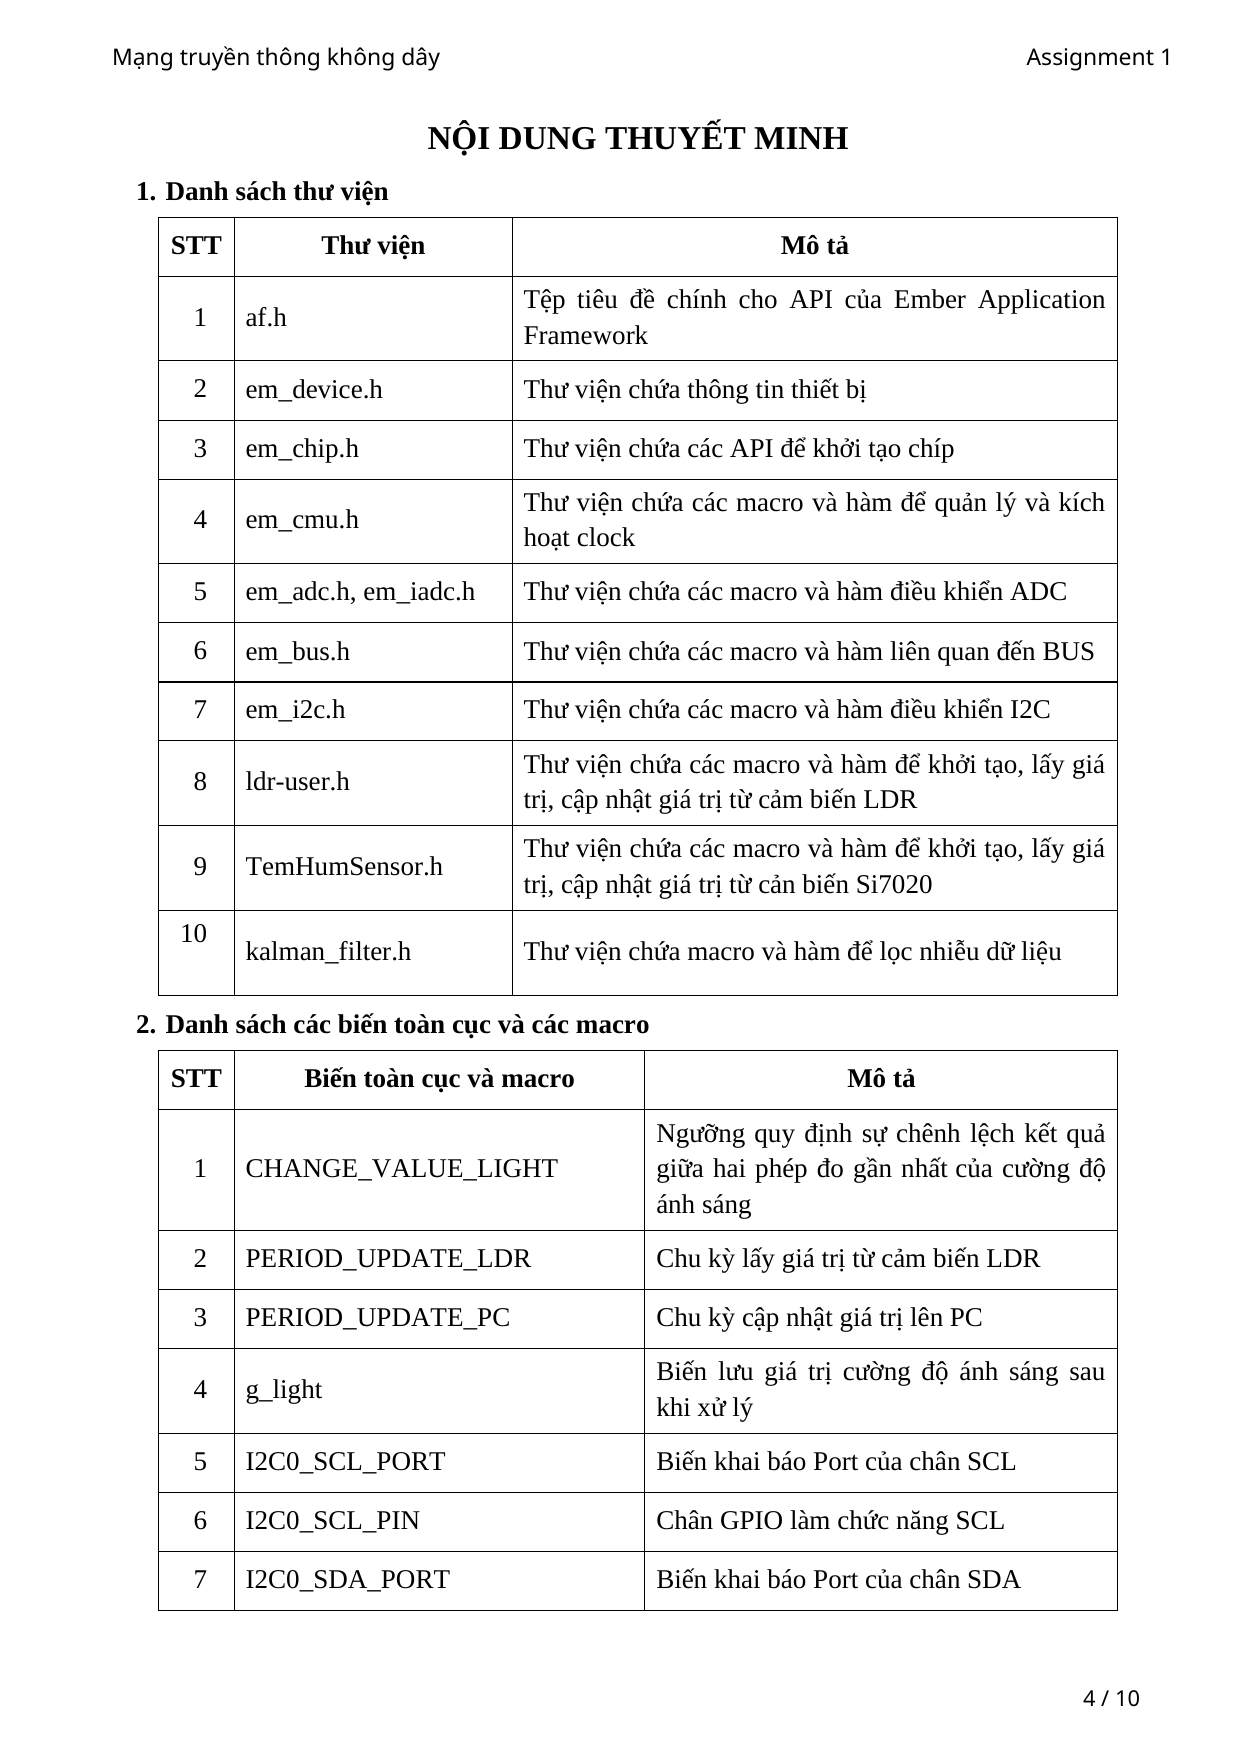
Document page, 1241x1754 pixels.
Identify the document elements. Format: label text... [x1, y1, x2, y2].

table_header Mô tả [513, 218, 1117, 276]
table_cell em_adc.h, em_iadc.h [235, 564, 512, 622]
table_cell I2C0_SCL_PORT [235, 1434, 644, 1492]
table_cell [159, 623, 234, 681]
table_cell [159, 683, 234, 740]
table_cell PERIOD_UPDATE_LDR [235, 1231, 644, 1289]
table_cell [159, 421, 234, 478]
table_cell Thư viện chứa các macro và hàm để khởi tạo, lấy giá trị, cập nhật giá trị từ cảm biến LDR [513, 741, 1117, 825]
table_cell Chu kỳ cập nhật giá trị lên PC [645, 1290, 1117, 1348]
table_cell em_chip.h [235, 421, 512, 478]
table_cell [159, 564, 234, 622]
table_header Biến toàn cục và macro [235, 1051, 644, 1109]
table_cell [159, 1290, 234, 1348]
table_cell Ngưỡng quy định sự chênh lệch kết quả giữa hai phép đo gần nhất của cường độ ánh sáng [645, 1110, 1117, 1230]
table_cell Thư viện chứa các macro và hàm điều khiển ADC [513, 564, 1117, 622]
table_cell Thư viện chứa các macro và hàm điều khiển I2C [513, 683, 1117, 740]
table_cell PERIOD_UPDATE_PC [235, 1290, 644, 1348]
table_cell Chu kỳ lấy giá trị từ cảm biến LDR [645, 1231, 1117, 1289]
table_cell [159, 741, 234, 825]
table_cell [159, 361, 234, 419]
table_cell kalman_filter.h [235, 911, 512, 995]
table_header STT [159, 218, 234, 276]
table_cell Thư viện chứa macro và hàm để lọc nhiễu dữ liệu [513, 911, 1117, 995]
table_cell [159, 1493, 234, 1551]
table_cell em_device.h [235, 361, 512, 419]
table_cell Thư viện chứa thông tin thiết bị [513, 361, 1117, 419]
table_header STT [159, 1051, 234, 1109]
table_cell em_bus.h [235, 623, 512, 681]
table_header Thư viện [235, 218, 512, 276]
table_cell af.h [235, 277, 512, 360]
table_cell [159, 1552, 234, 1610]
subtitle Danh sách các biến toàn cục và các macro [136, 1008, 1115, 1039]
table_cell Thư viện chứa các macro và hàm để quản lý và kích hoạt clock [513, 480, 1117, 563]
table_cell I2C0_SCL_PIN [235, 1493, 644, 1551]
table_cell [159, 826, 234, 910]
table_cell I2C0_SDA_PORT [235, 1552, 644, 1610]
table_cell [159, 480, 234, 563]
table_cell Biến khai báo Port của chân SDA [645, 1552, 1117, 1610]
table_cell em_i2c.h [235, 683, 512, 740]
text NỘI DUNG THUYẾT MINH [136, 118, 1140, 156]
table_cell [159, 277, 234, 360]
subtitle Danh sách thư viện [136, 175, 1115, 206]
table_cell [159, 1434, 234, 1492]
table_cell Biến khai báo Port của chân SCL [645, 1434, 1117, 1492]
table_cell Biến lưu giá trị cường độ ánh sáng sau khi xử lý [645, 1349, 1117, 1433]
table_cell CHANGE_VALUE_LIGHT [235, 1110, 644, 1230]
table_cell TemHumSensor.h [235, 826, 512, 910]
table_cell ldr-user.h [235, 741, 512, 825]
table_header Mô tả [645, 1051, 1117, 1109]
table_cell Thư viện chứa các macro và hàm liên quan đến BUS [513, 623, 1117, 681]
table_cell [159, 1110, 234, 1230]
table_cell Thư viện chứa các macro và hàm để khởi tạo, lấy giá trị, cập nhật giá trị từ cản biến Si7020 [513, 826, 1117, 910]
table_cell Thư viện chứa các API để khởi tạo chíp [513, 421, 1117, 478]
table_cell [159, 1231, 234, 1289]
table_cell Tệp tiêu đề chính cho API của Ember Application Framework [513, 277, 1117, 360]
table_cell [159, 911, 234, 995]
table_cell Chân GPIO làm chức năng SCL [645, 1493, 1117, 1551]
table_cell [159, 1349, 234, 1433]
table_cell em_cmu.h [235, 480, 512, 563]
table_cell g_light [235, 1349, 644, 1433]
